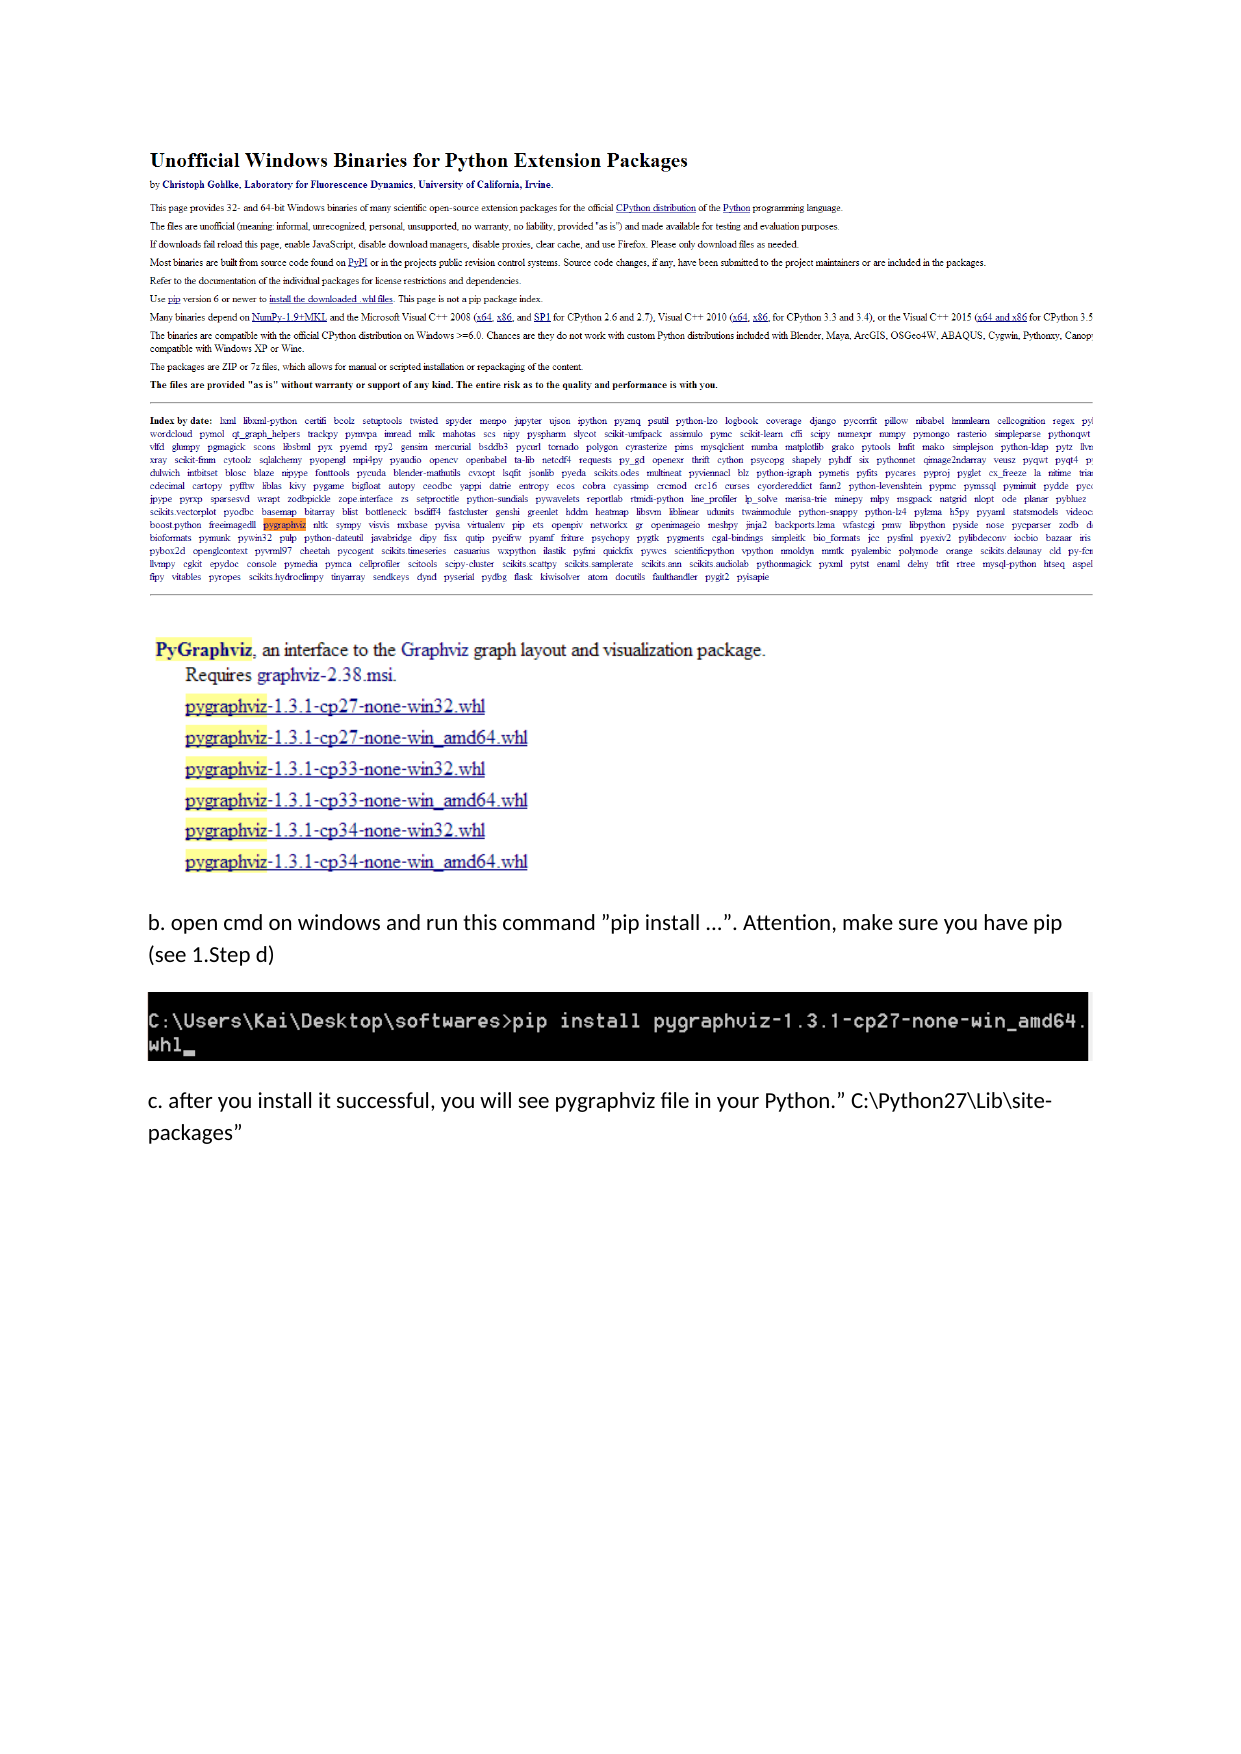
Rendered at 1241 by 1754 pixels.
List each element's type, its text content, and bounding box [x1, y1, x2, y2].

text b. open cmd on windows and run this command ”pip install ...”. Attention, make sure you have pip (see 1.Step d) [148, 908, 1093, 968]
text c. after you install it successful, you will see pygraphviz file in your Python.” C:\Python27\Lib\site-packages” [148, 1086, 1093, 1146]
picture [147, 626, 844, 883]
picture [147, 147, 1093, 602]
picture [147, 992, 1093, 1061]
